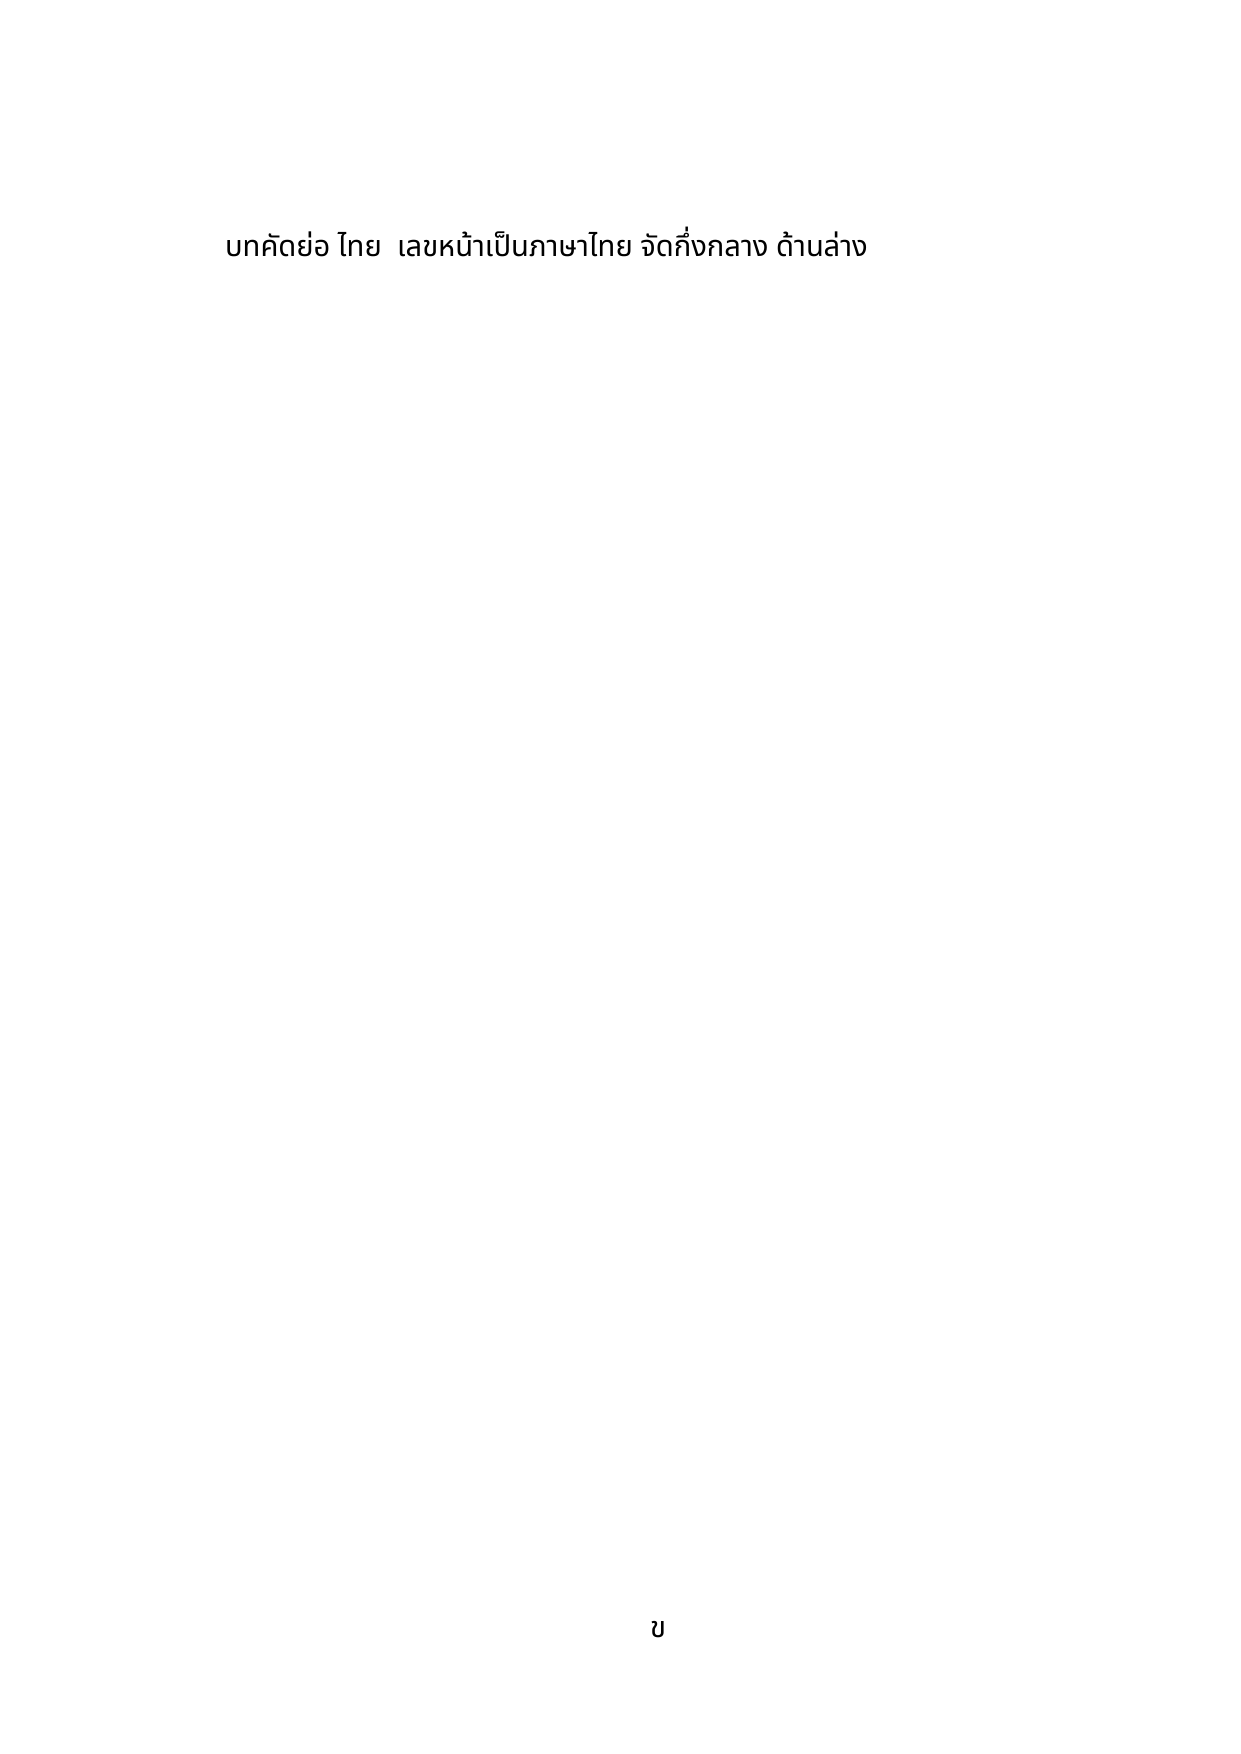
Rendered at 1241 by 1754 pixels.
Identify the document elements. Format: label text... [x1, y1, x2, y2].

text บทคัดย่อ ไทย เลขหน้าเป็นภาษาไทย จัดกึ่งกลาง ด้านล่าง [225, 225, 1090, 269]
